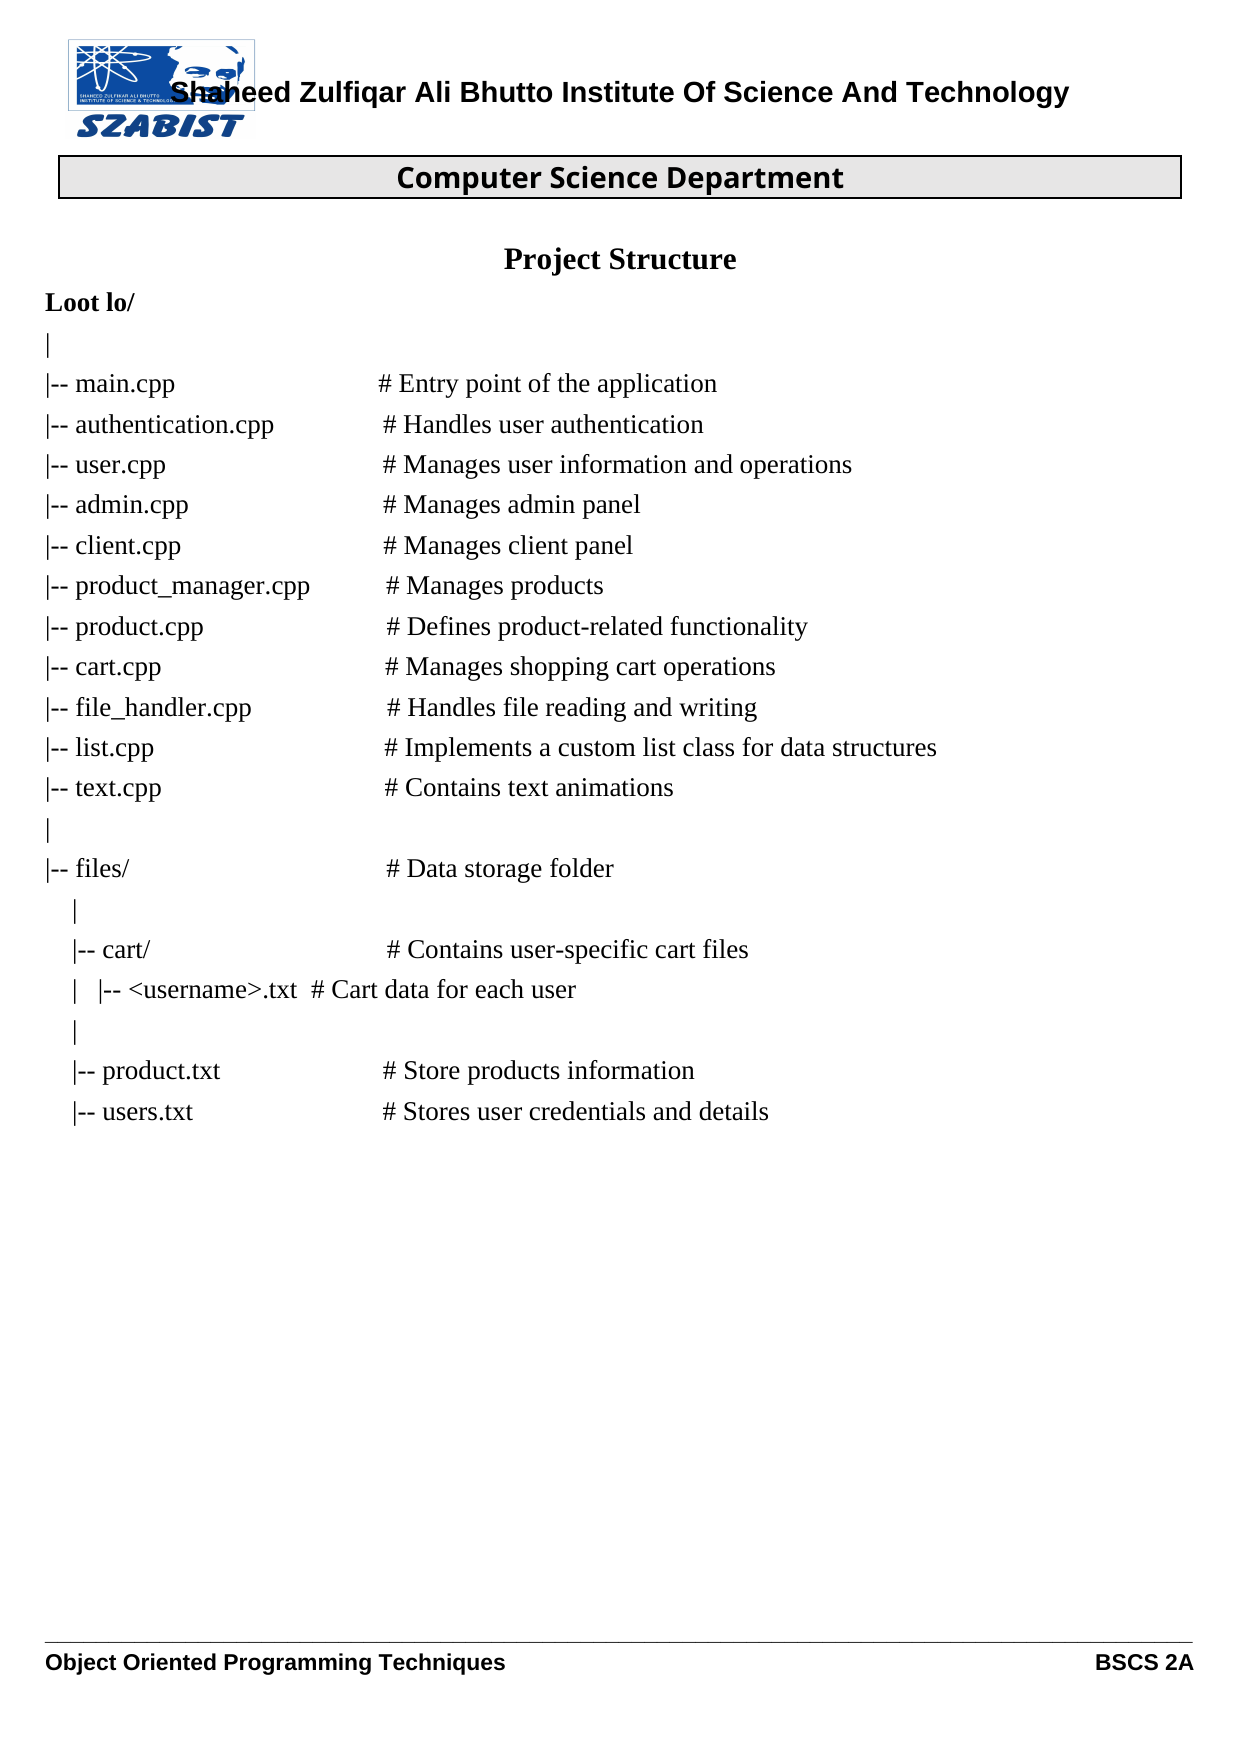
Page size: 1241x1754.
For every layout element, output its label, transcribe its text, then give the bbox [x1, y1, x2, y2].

text |-- list.cpp # Implements a custom list class for data structures [45, 731, 1195, 762]
text |-- files/ # Data storage folder [45, 852, 1195, 883]
text |-- cart/ # Contains user-specific cart files [45, 933, 1195, 964]
picture [65, 39, 257, 139]
text Loot lo/ [45, 287, 1195, 318]
text |-- admin.cpp # Manages admin panel [45, 489, 1195, 520]
text | [45, 812, 1195, 843]
text |-- cart.cpp # Manages shopping cart operations [45, 650, 1195, 681]
text |-- product.cpp # Defines product-related functionality [45, 610, 1195, 641]
text |-- file_handler.cpp # Handles file reading and writing [45, 691, 1195, 722]
text |-- users.txt # Stores user credentials and details [45, 1095, 1195, 1126]
text |-- product.txt # Store products information [45, 1054, 1195, 1086]
text |-- main.cpp # Entry point of the application [45, 367, 1195, 398]
text | [45, 1014, 1195, 1045]
text | [45, 327, 1195, 358]
text |-- text.cpp # Contains text animations [45, 772, 1195, 803]
text |-- authentication.cpp # Handles user authentication [45, 408, 1195, 439]
text | |-- <username>.txt # Cart data for each user [45, 974, 1195, 1005]
text |-- client.cpp # Manages client panel [45, 529, 1195, 560]
text |-- user.cpp # Manages user information and operations [45, 448, 1195, 479]
text Project Structure [45, 240, 1195, 276]
text | [45, 893, 1195, 924]
text |-- product_manager.cpp # Manages products [45, 569, 1195, 601]
